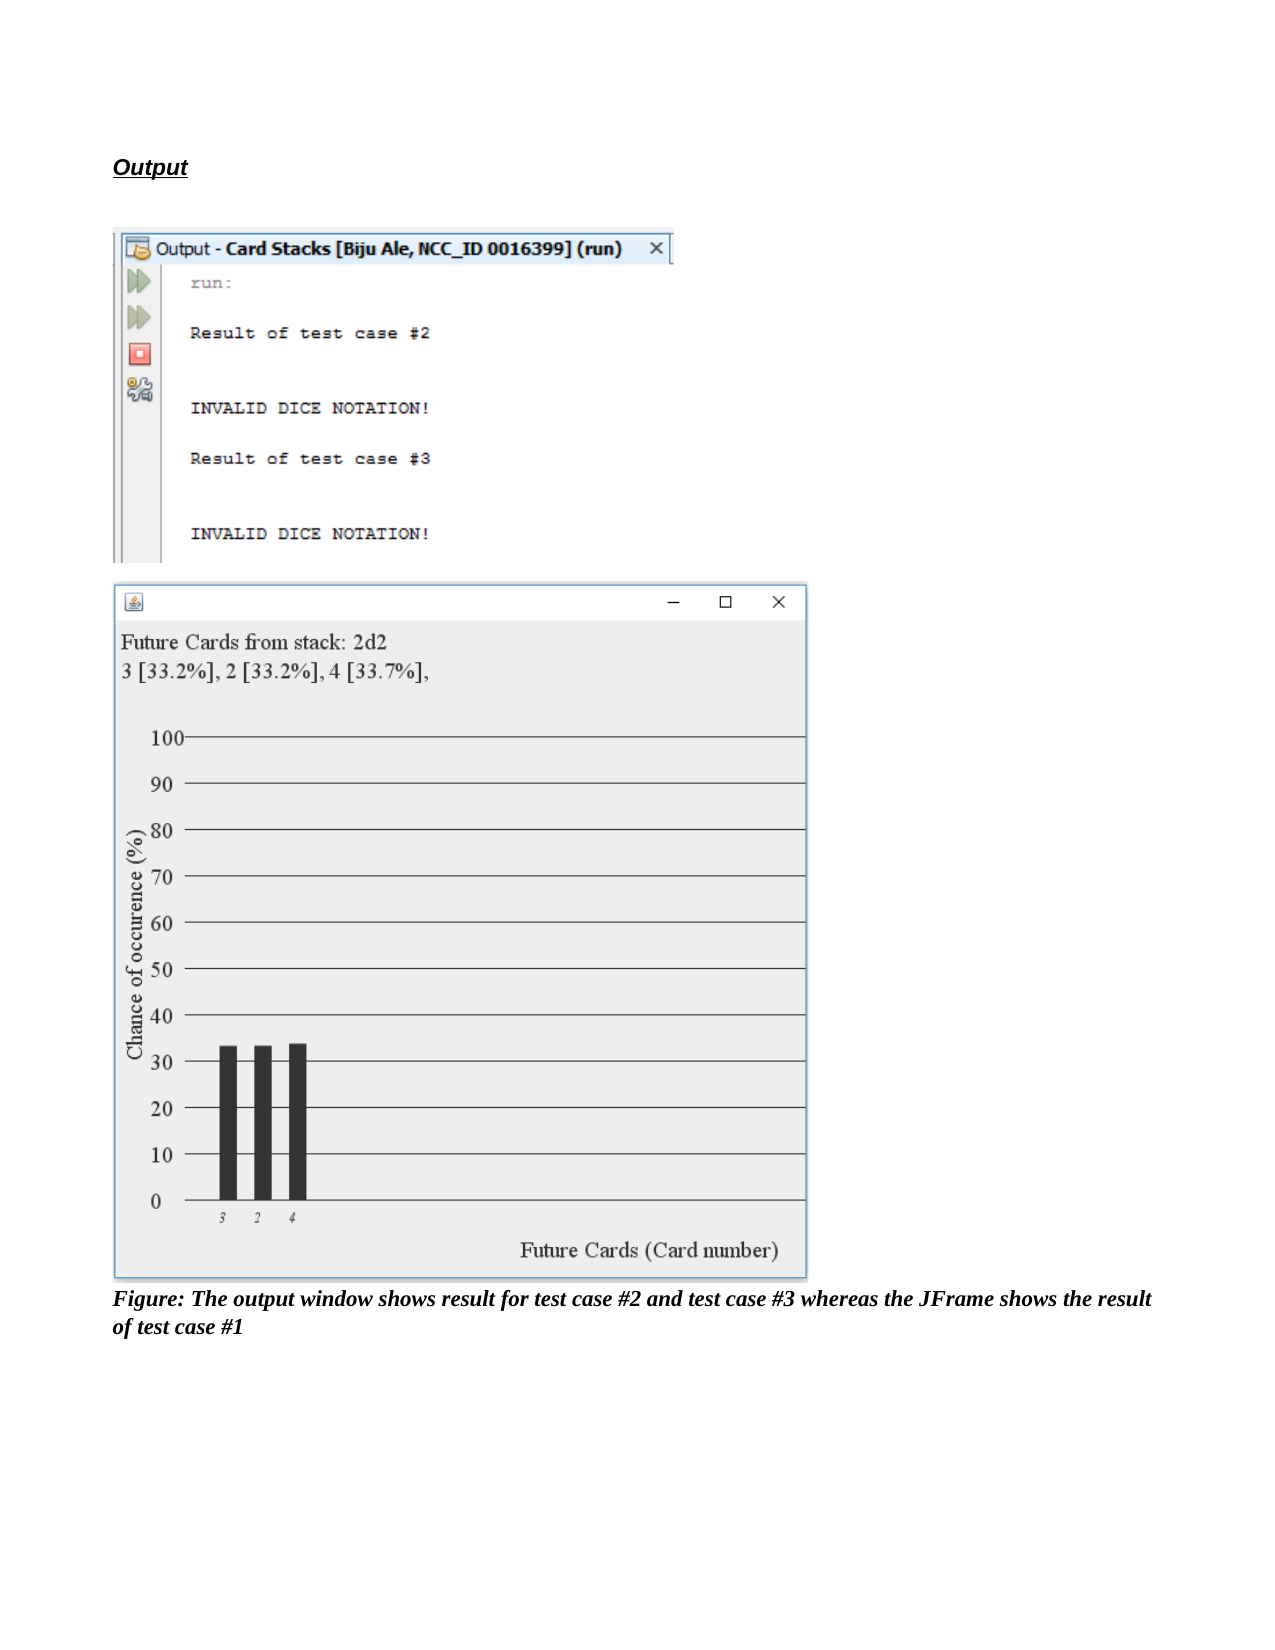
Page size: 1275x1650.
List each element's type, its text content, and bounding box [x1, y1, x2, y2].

picture [112, 227, 674, 563]
picture [112, 581, 809, 1283]
subtitle Output [112, 154, 1162, 181]
